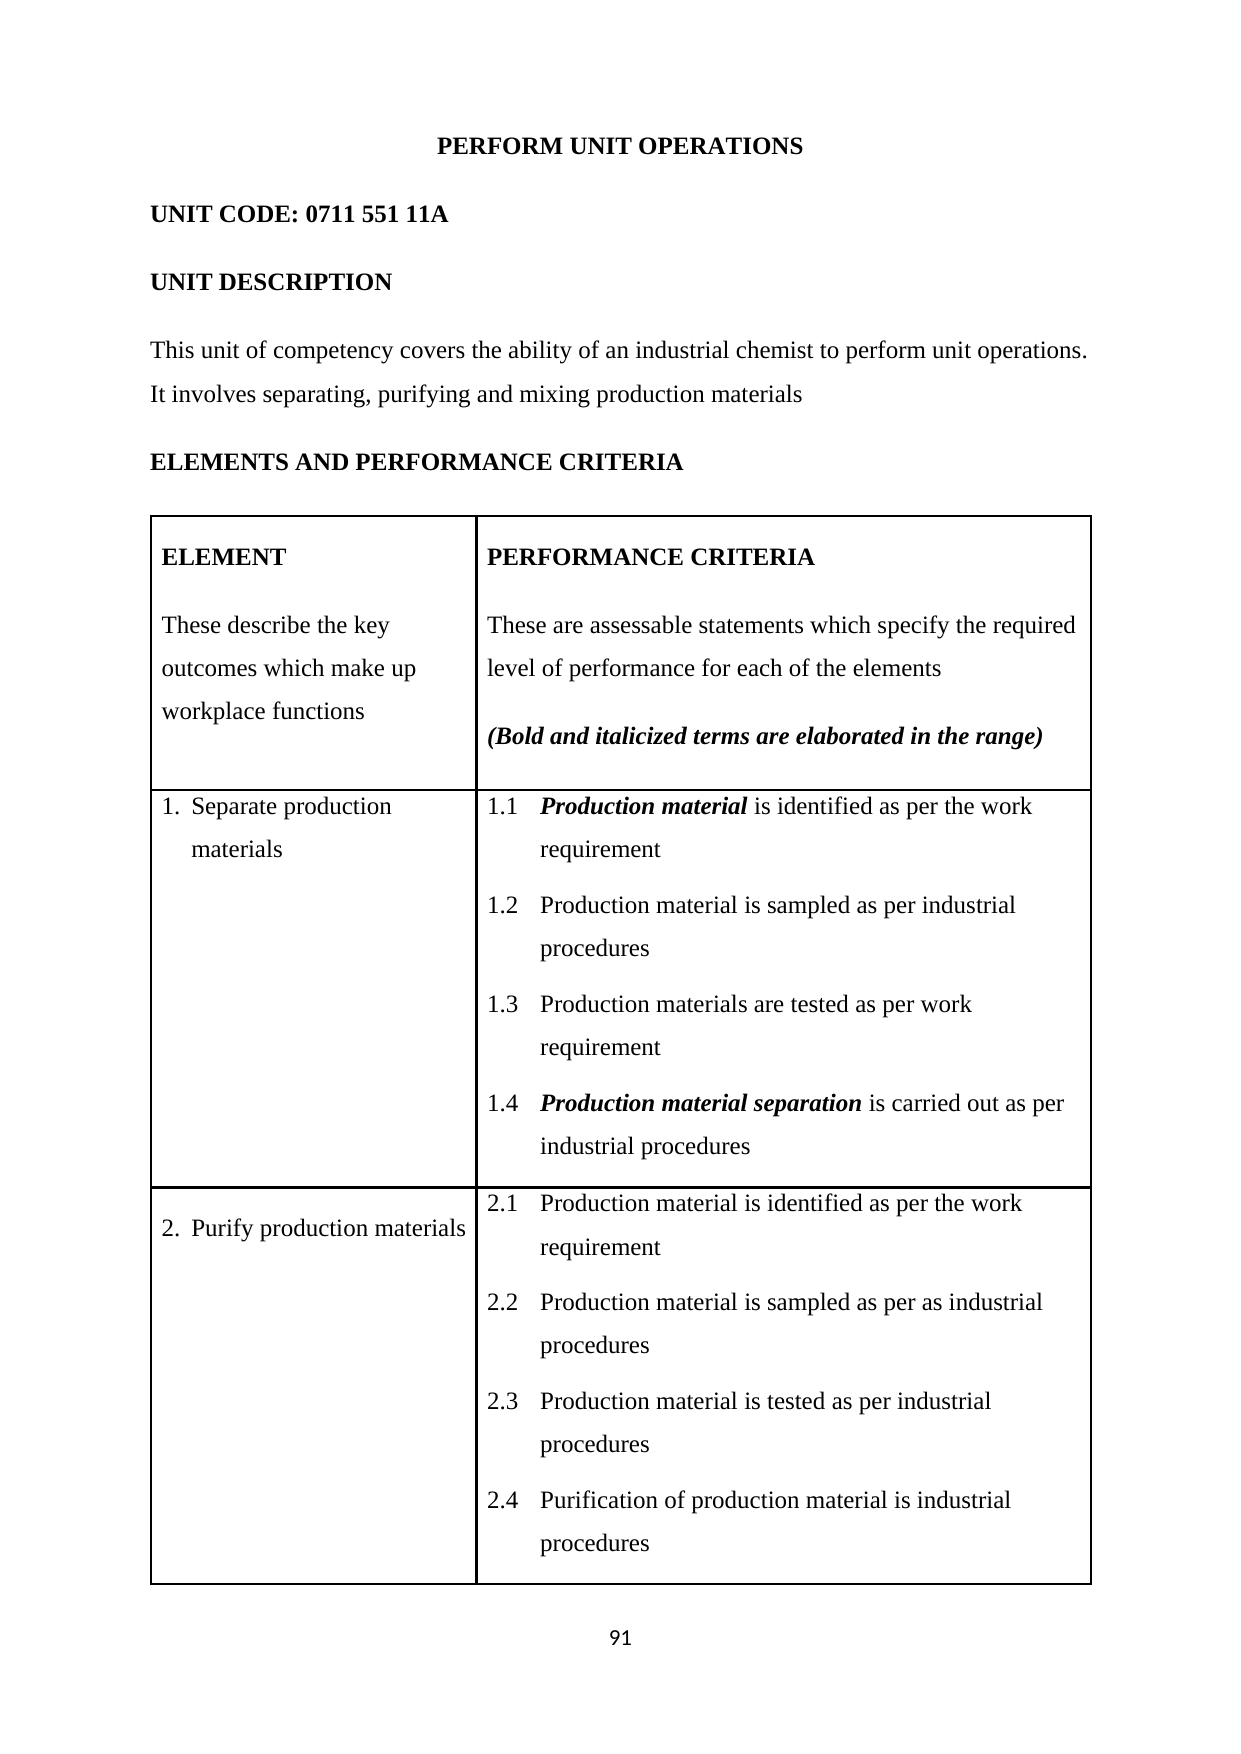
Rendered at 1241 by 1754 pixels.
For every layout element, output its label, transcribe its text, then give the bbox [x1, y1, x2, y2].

table_cell Separate production materials [152, 791, 475, 1186]
text UNIT DESCRIPTION [150, 267, 1090, 296]
table_cell Production material is identified as per the work requirement Production material is sampled as per industrial procedures Production materials are tested as per work requirement Production material separation is carried out as per industrial procedures [478, 791, 1090, 1186]
text ELEMENTS AND PERFORMANCE CRITERIA [150, 447, 1090, 476]
text This unit of competency covers the ability of an industrial chemist to perform unit operations. It involves separating, purifying and mixing production materials [150, 336, 1090, 407]
table_header PERFORMANCE CRITERIA These are assessable statements which specify the required level of performance for each of the elements (Bold and italicized terms are elaborated in the range) [478, 517, 1090, 789]
table_cell Production material is identified as per the work requirement Production material is sampled as per as industrial procedures Production material is tested as per industrial procedures Purification of production material is industrial procedures [478, 1189, 1090, 1583]
text UNIT CODE: 0711 551 11A [150, 199, 1090, 228]
table_cell Purify production materials [152, 1189, 475, 1583]
table_header ELEMENT These describe the key outcomes which make up workplace functions [152, 517, 475, 789]
subtitle PERFORM UNIT OPERATIONS [150, 131, 1090, 160]
